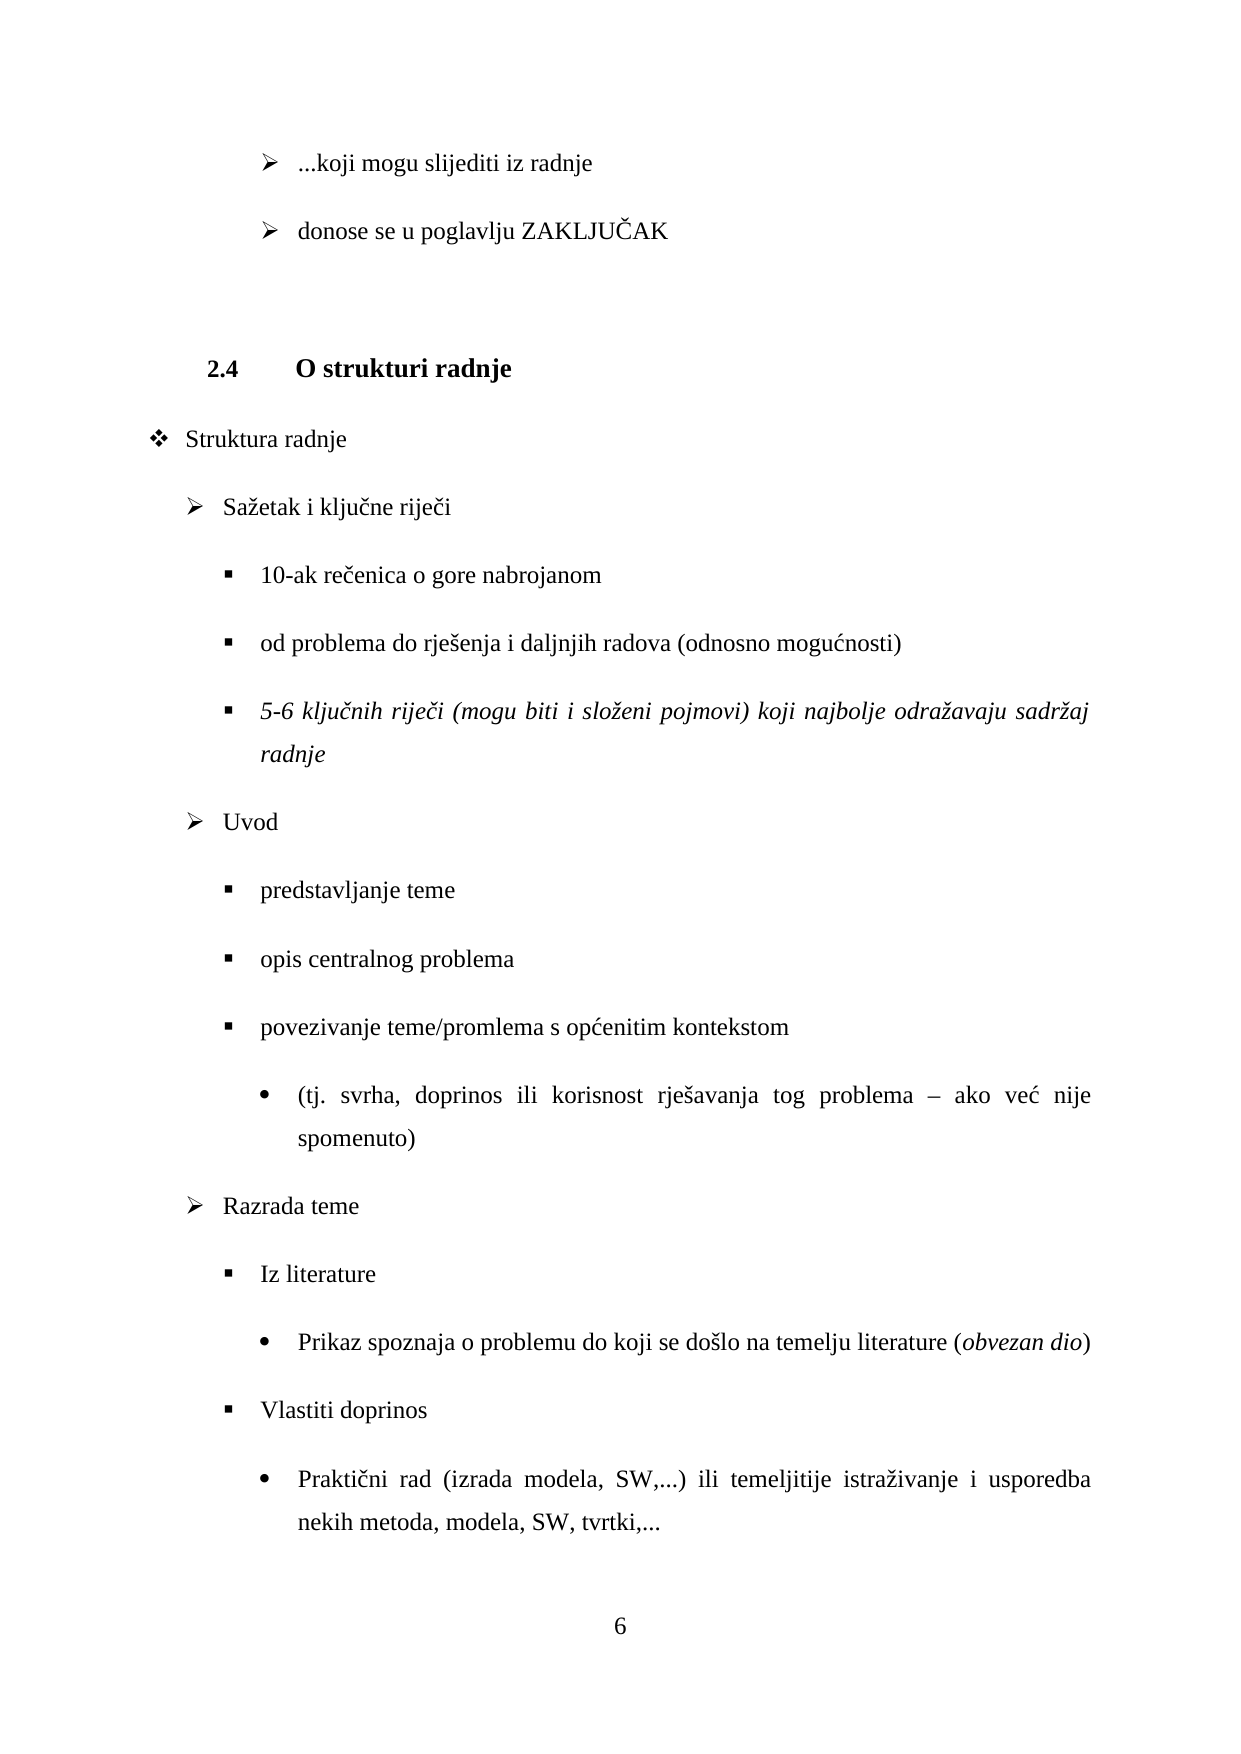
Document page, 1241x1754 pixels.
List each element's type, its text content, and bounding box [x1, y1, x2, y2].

list Vlastiti doprinos [223, 1396, 1092, 1424]
list povezivanje teme/promlema s općenitim kontekstom [223, 1012, 1092, 1041]
list Struktura radnje [148, 424, 1092, 452]
list Uvod [185, 807, 1092, 836]
list 5-6 ključnih riječi (mogu biti i složeni pojmovi) koji najbolje odražavaju sadržaj radnje [223, 696, 1092, 768]
list predstavljanje teme [223, 876, 1092, 904]
list (tj. svrha, doprinos ili korisnost rješavanja tog problema – ako već nije spomenuto) [260, 1080, 1092, 1152]
list ...koji mogu slijediti iz radnje [260, 148, 1092, 176]
list Iz literature [223, 1259, 1092, 1288]
list opis centralnog problema [223, 944, 1092, 972]
list Sažetak i ključne riječi [185, 492, 1092, 521]
list donose se u poglavlju ZAKLJUČAK [260, 216, 1092, 244]
subtitle O strukturi radnje [207, 352, 1092, 383]
list 10-ak rečenica o gore nabrojanom [223, 560, 1092, 589]
list Razrada teme [185, 1191, 1092, 1220]
list Prikaz spoznaja o problemu do koji se došlo na temelju literature (obvezan dio) [260, 1327, 1092, 1356]
list od problema do rješenja i daljnjih radova (odnosno mogućnosti) [223, 628, 1092, 657]
list Praktični rad (izrada modela, SW,...) ili temeljitije istraživanje i usporedba nekih metoda, modela, SW, tvrtki,... [260, 1464, 1092, 1536]
